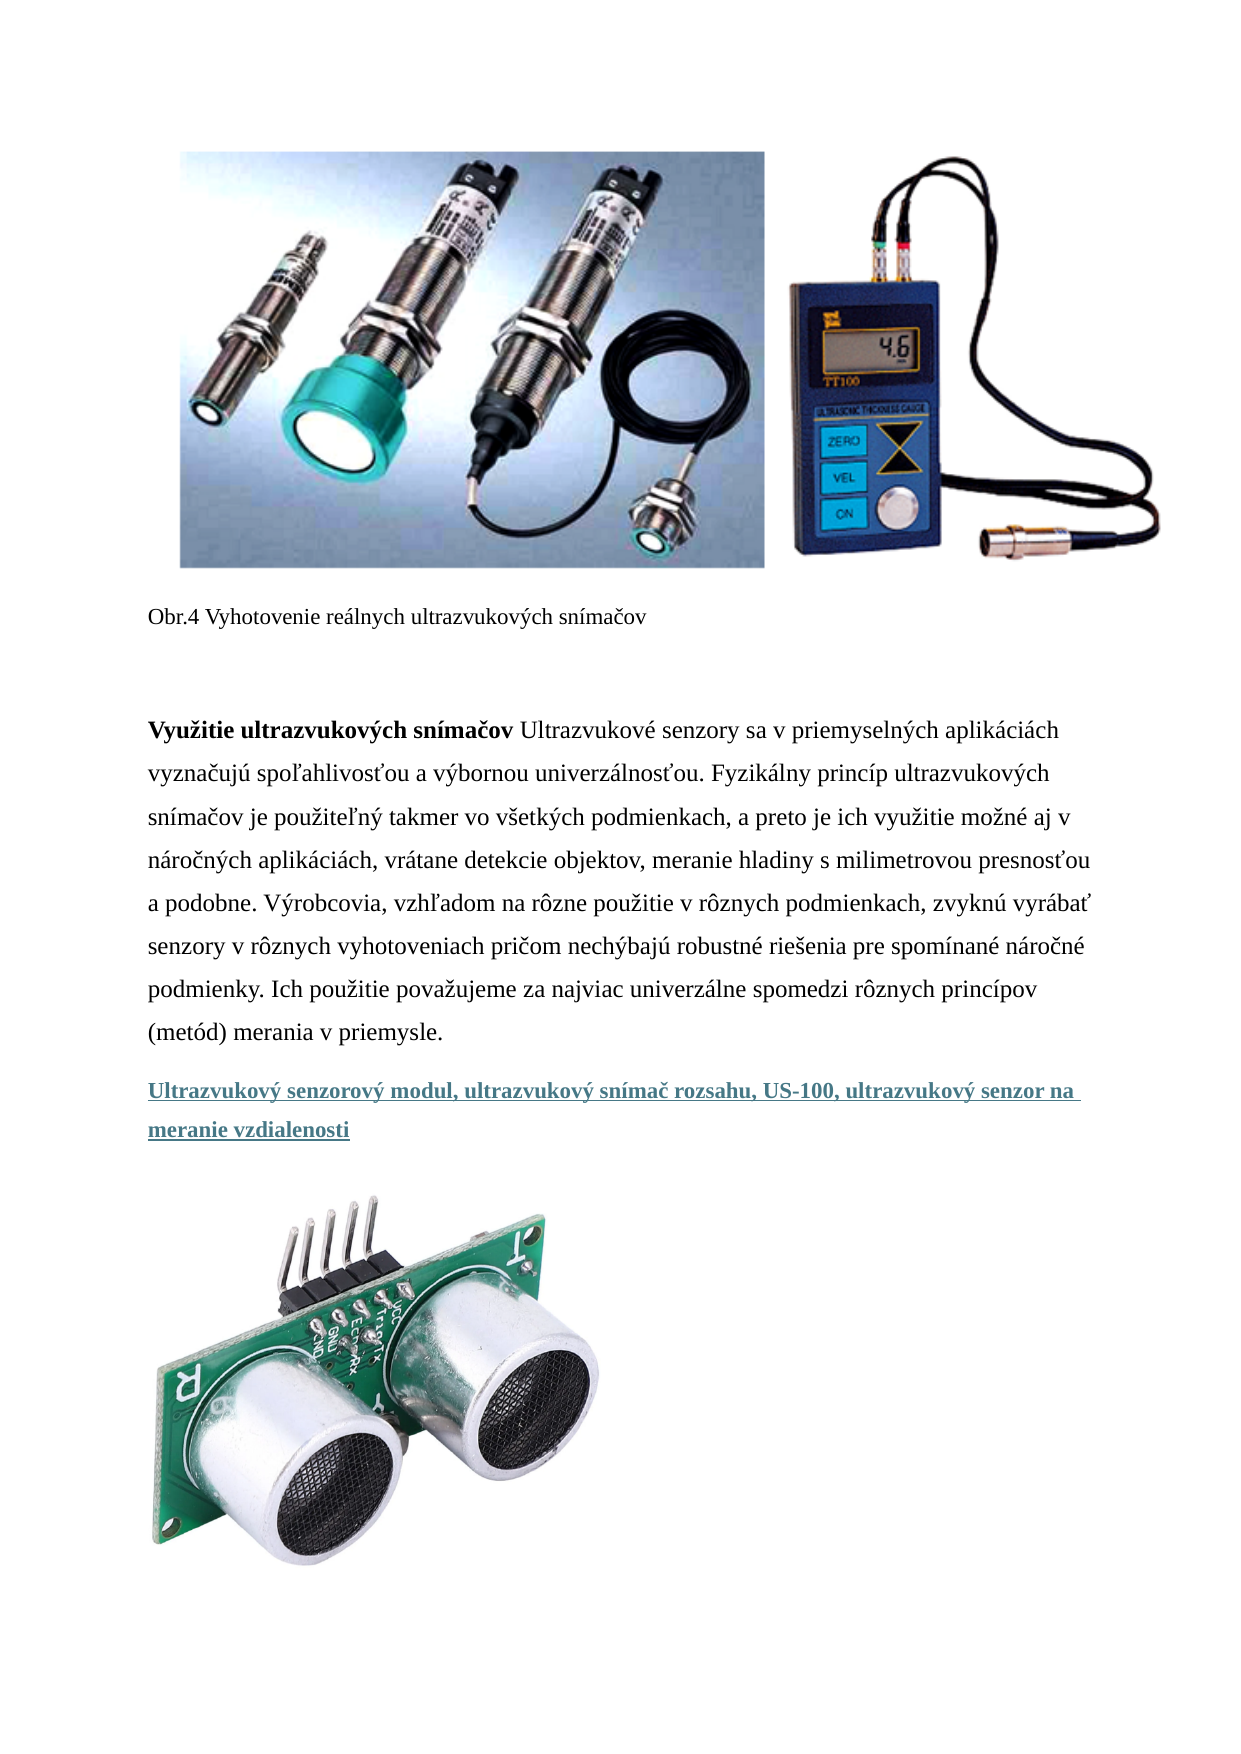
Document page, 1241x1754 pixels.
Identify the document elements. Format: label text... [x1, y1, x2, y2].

text Využitie ultrazvukových snímačov Ultrazvukové senzory sa v priemyselných aplikáciách vyznačujú spoľahlivosťou a výbornou univerzálnosťou. Fyzikálny princíp ultrazvukových snímačov je použiteľný takmer vo všetkých podmienkach, a preto je ich využitie možné aj v náročných aplikáciách, vrátane detekcie objektov, meranie hladiny s milimetrovou presnosťou a podobne. Výrobcovia, vzhľadom na rôzne použitie v rôznych podmienkach, zvyknú vyrábať senzory v rôznych vyhotoveniach pričom nechýbajú robustné riešenia pre spomínané náročné podmienky. Ich použitie považujeme za najviac univerzálne spomedzi rôznych princípov (metód) merania v priemysle. [148, 715, 1093, 1046]
picture [147, 147, 1214, 570]
text Obr.4 Vyhotovenie reálnych ultrazvukových snímačov [148, 603, 1093, 629]
text Ultrazvukový senzorový modul, ultrazvukový snímač rozsahu, US-100, ultrazvukový senzor na meranie vzdialenosti [148, 1077, 1093, 1143]
picture [147, 1172, 634, 1584]
